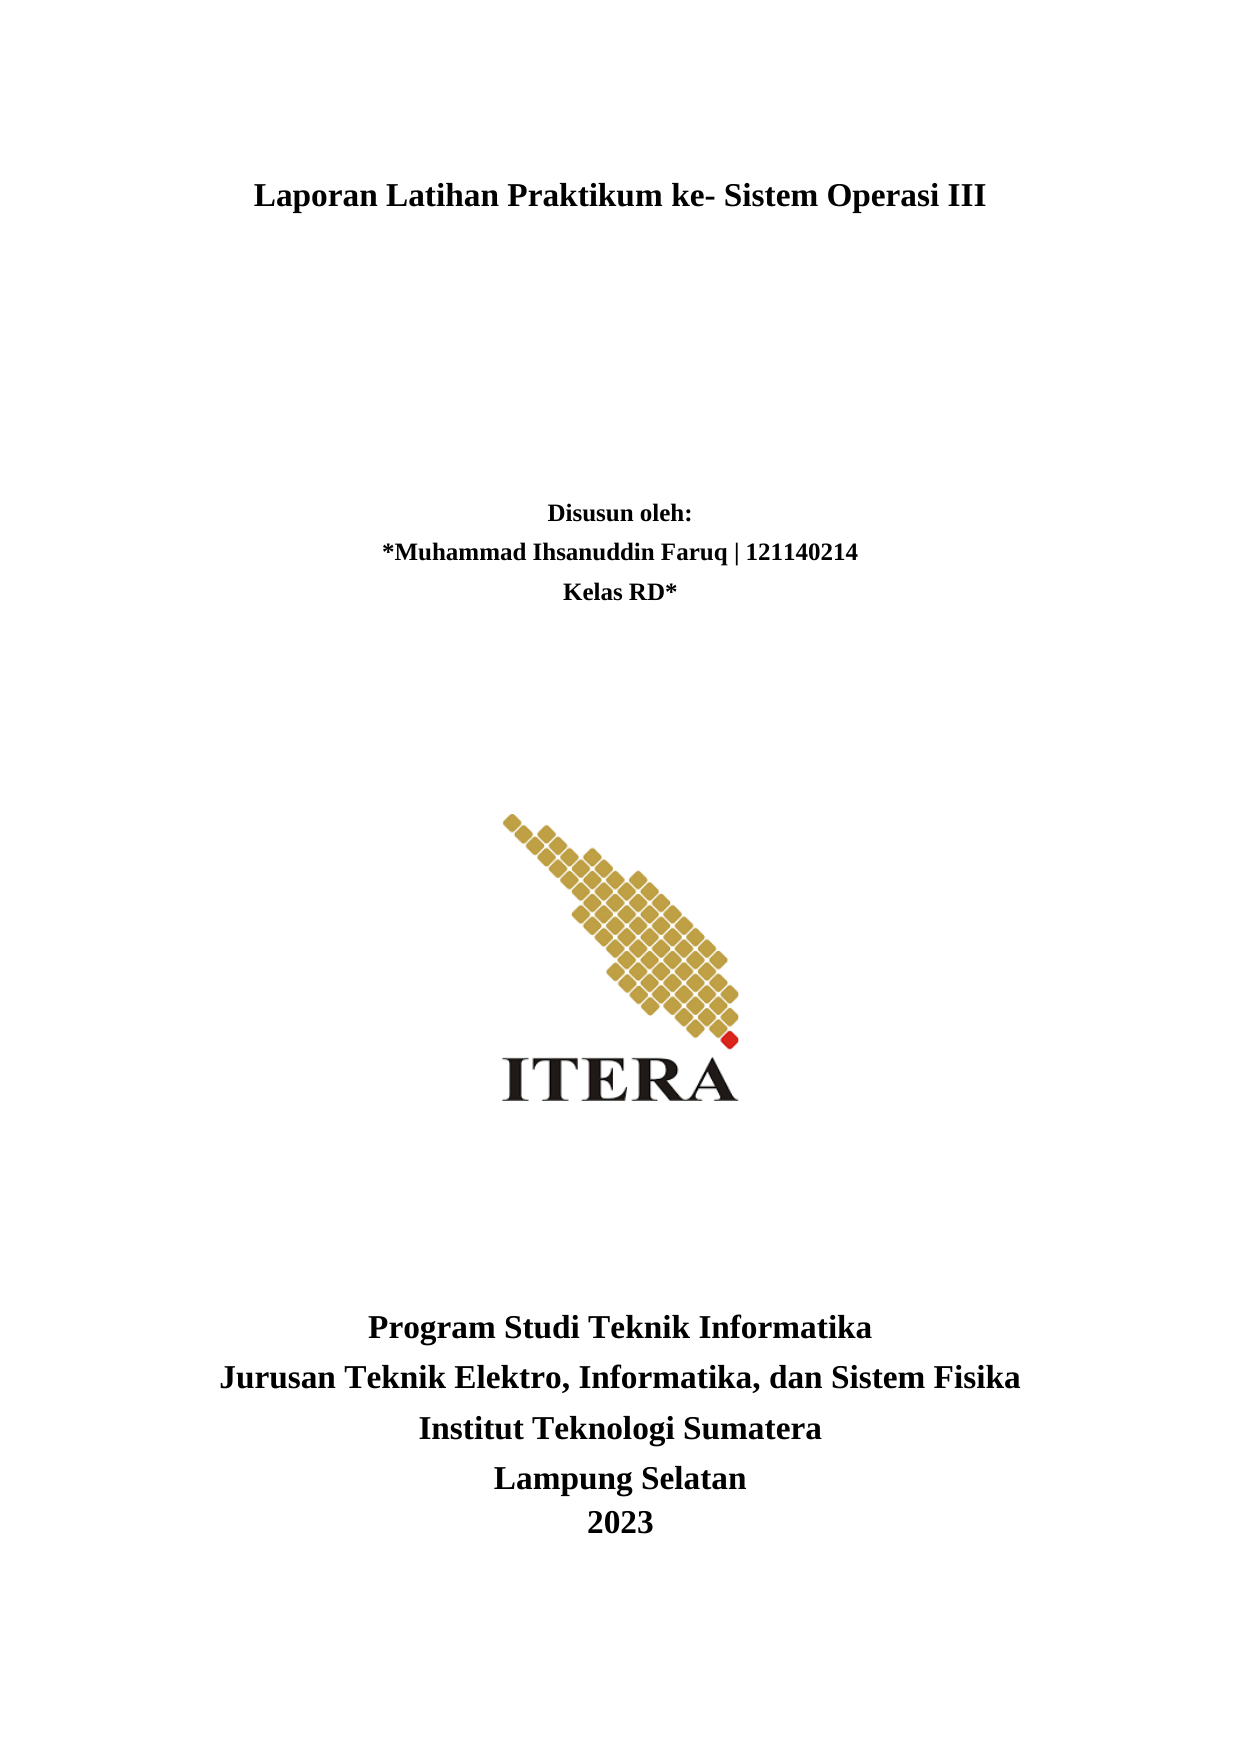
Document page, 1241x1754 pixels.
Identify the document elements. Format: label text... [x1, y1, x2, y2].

text Institut Teknologi Sumatera [150, 1408, 1090, 1446]
picture [502, 814, 739, 1101]
text 2023 [150, 1502, 1090, 1541]
text Kelas RD* [150, 577, 1090, 606]
text *Muhammad Ihsanuddin Faruq | 121140214 [150, 537, 1090, 566]
text Program Studi Teknik Informatika [150, 1307, 1090, 1346]
text Laporan Latihan Praktikum ke- Sistem Operasi III [150, 175, 1090, 213]
text Disusun oleh: [150, 498, 1090, 527]
text Jurusan Teknik Elektro, Informatika, dan Sistem Fisika [150, 1358, 1090, 1396]
text Lampung Selatan [150, 1458, 1090, 1497]
